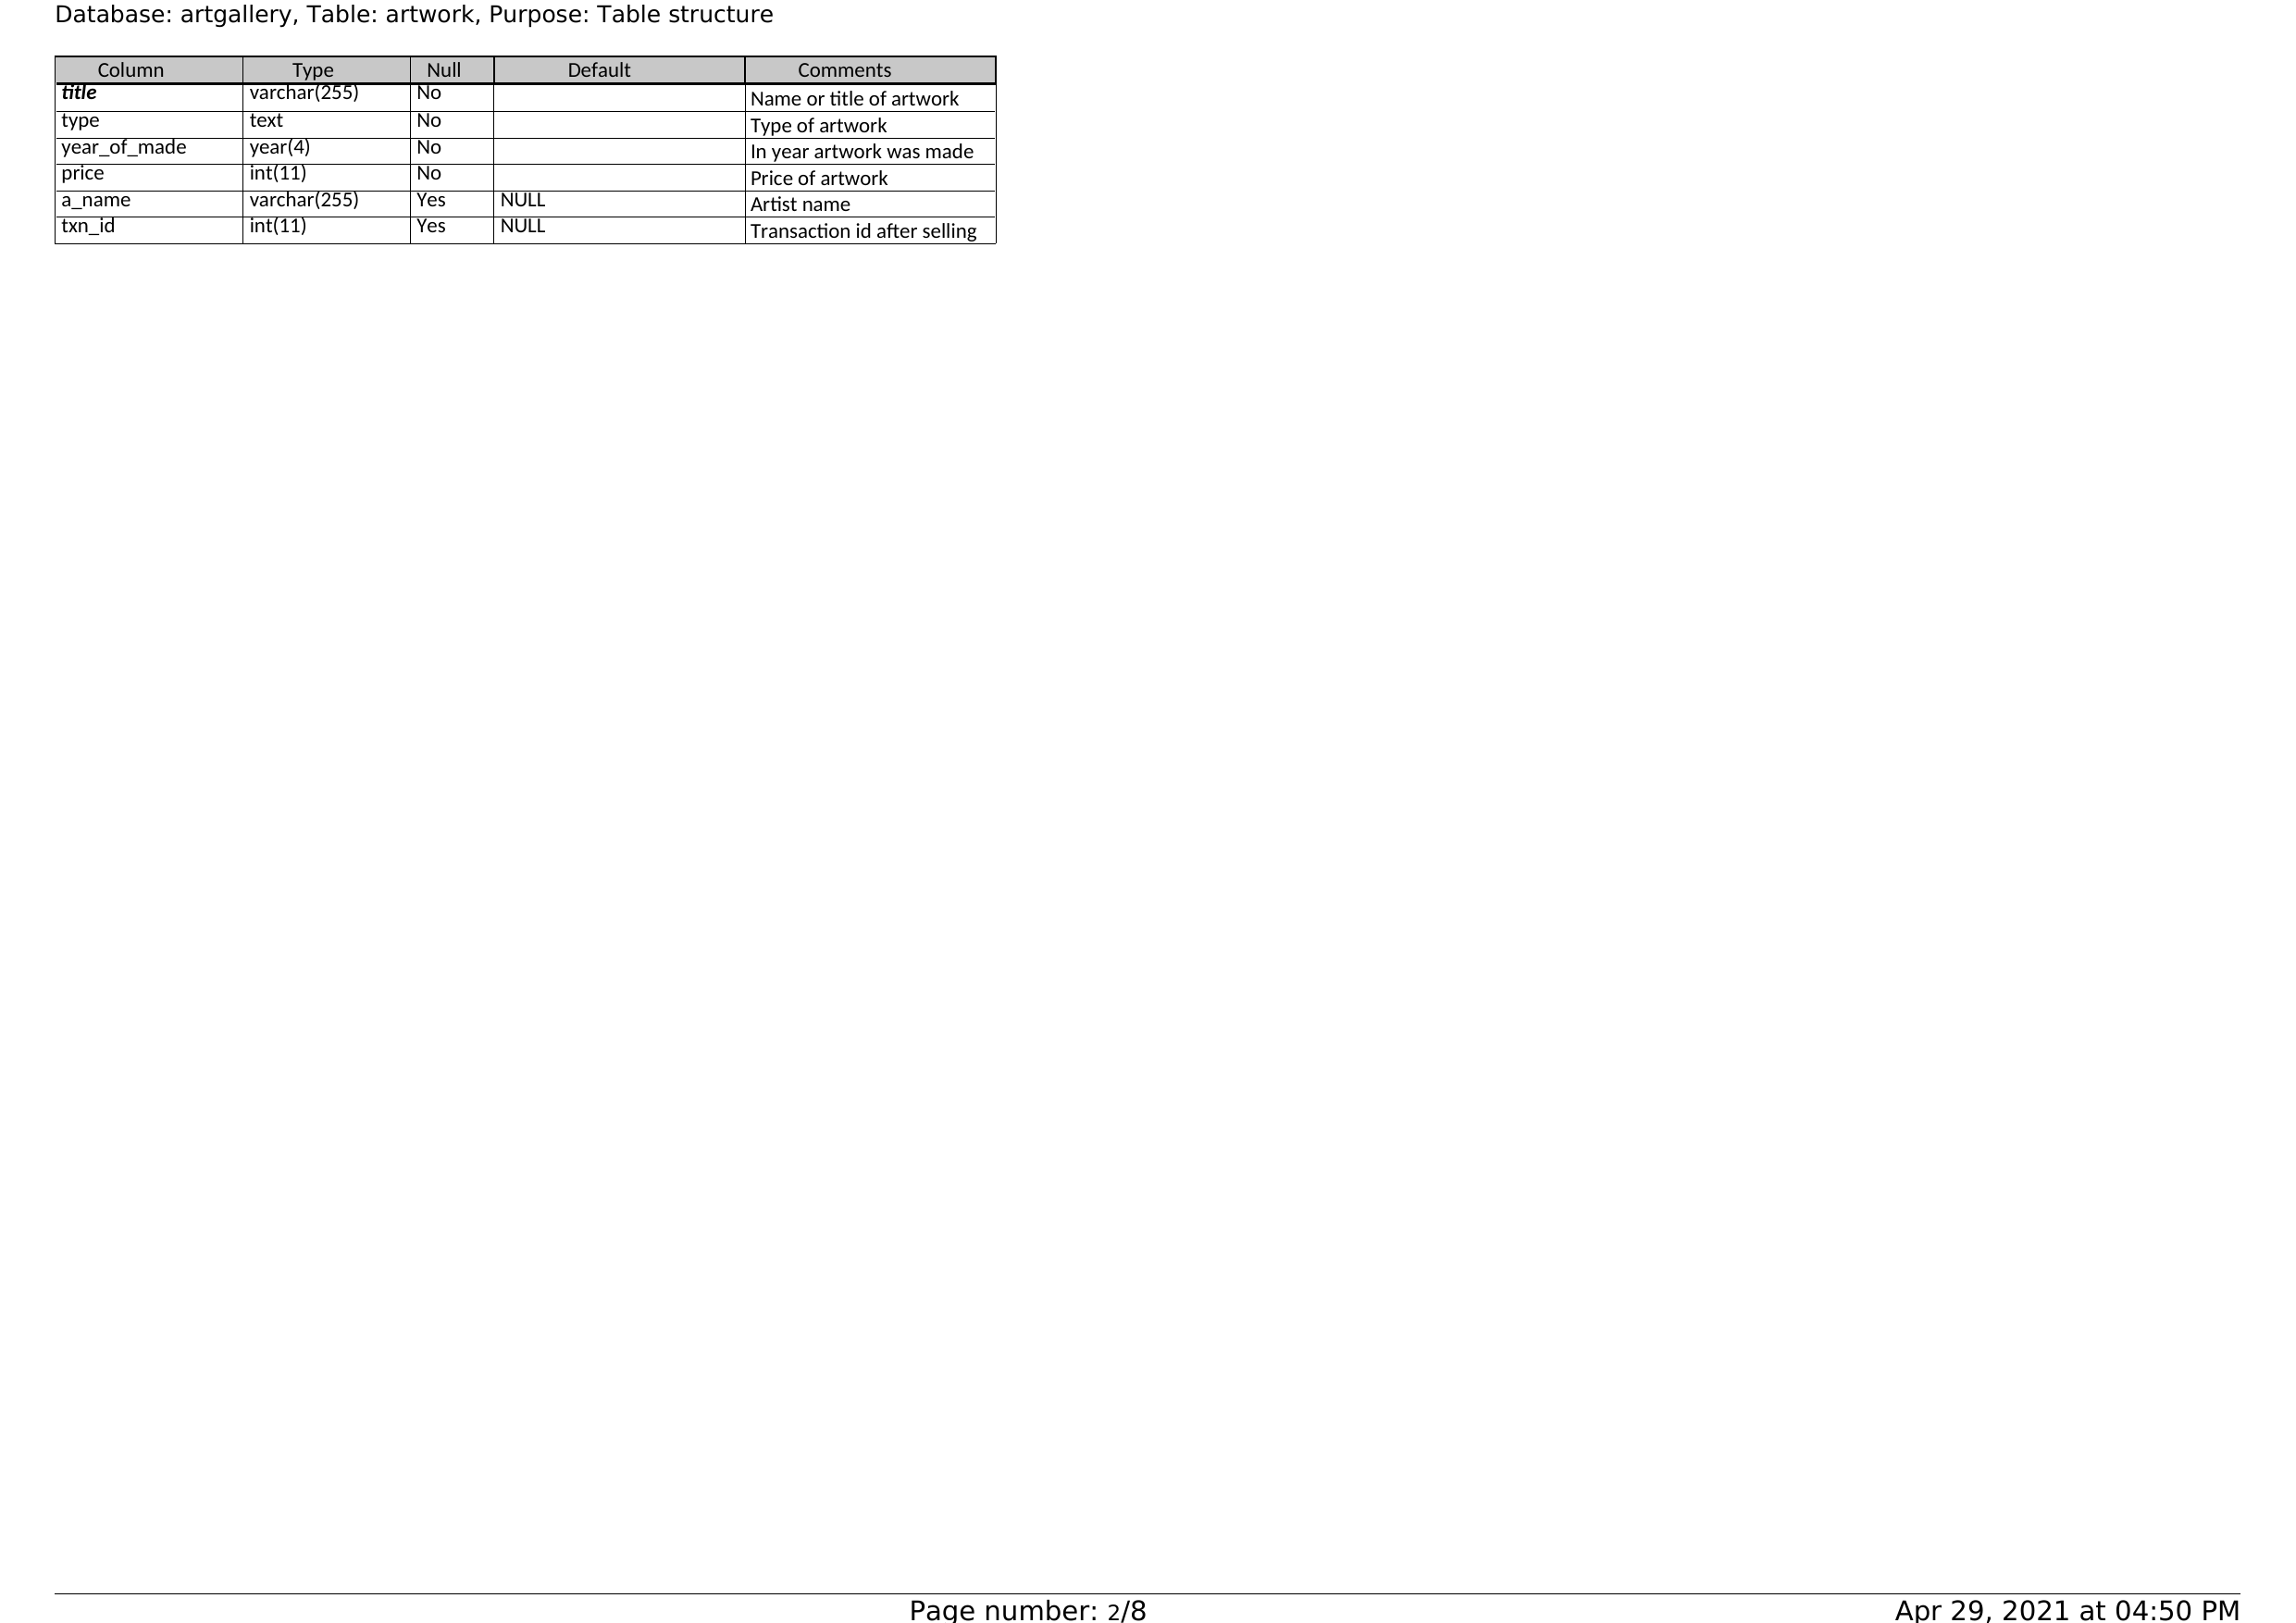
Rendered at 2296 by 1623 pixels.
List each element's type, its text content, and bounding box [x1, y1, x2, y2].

table_cell int(11) [243, 165, 410, 191]
table_cell No [411, 139, 493, 164]
table_cell type [56, 112, 242, 138]
table_header Column [56, 57, 242, 82]
table_header Comments [746, 57, 995, 82]
table_cell [494, 139, 745, 164]
table_cell text [243, 112, 410, 138]
table_cell varchar(255) [243, 192, 410, 217]
table_cell NULL [494, 217, 745, 243]
table_cell year(4) [243, 139, 410, 164]
table_cell int(11) [243, 217, 410, 243]
table_cell Yes [411, 192, 493, 217]
table_cell No [411, 85, 493, 111]
table_cell Transaction id after selling [746, 217, 996, 243]
table_cell a_name [56, 192, 242, 217]
table_cell title [56, 83, 242, 111]
table_cell No [411, 165, 493, 191]
table_cell Name or title of artwork [746, 85, 996, 111]
table_header Type [243, 57, 410, 82]
table_cell varchar(255) [243, 85, 410, 111]
table_cell year_of_made [56, 139, 242, 164]
table_header Null [411, 57, 493, 82]
table_cell Artist name [746, 191, 996, 217]
table_cell Type of artwork [746, 111, 996, 138]
table_cell [494, 112, 745, 138]
table_cell Price of artwork [746, 164, 996, 191]
table_cell In year artwork was made [746, 138, 996, 164]
table_header Default [495, 57, 744, 82]
table_cell Yes [411, 217, 493, 243]
table_cell No [411, 112, 493, 138]
table_cell NULL [494, 192, 745, 217]
table_cell [494, 85, 745, 111]
table_cell [494, 165, 745, 191]
table_cell price [56, 165, 242, 191]
table_cell txn_id [56, 217, 242, 243]
